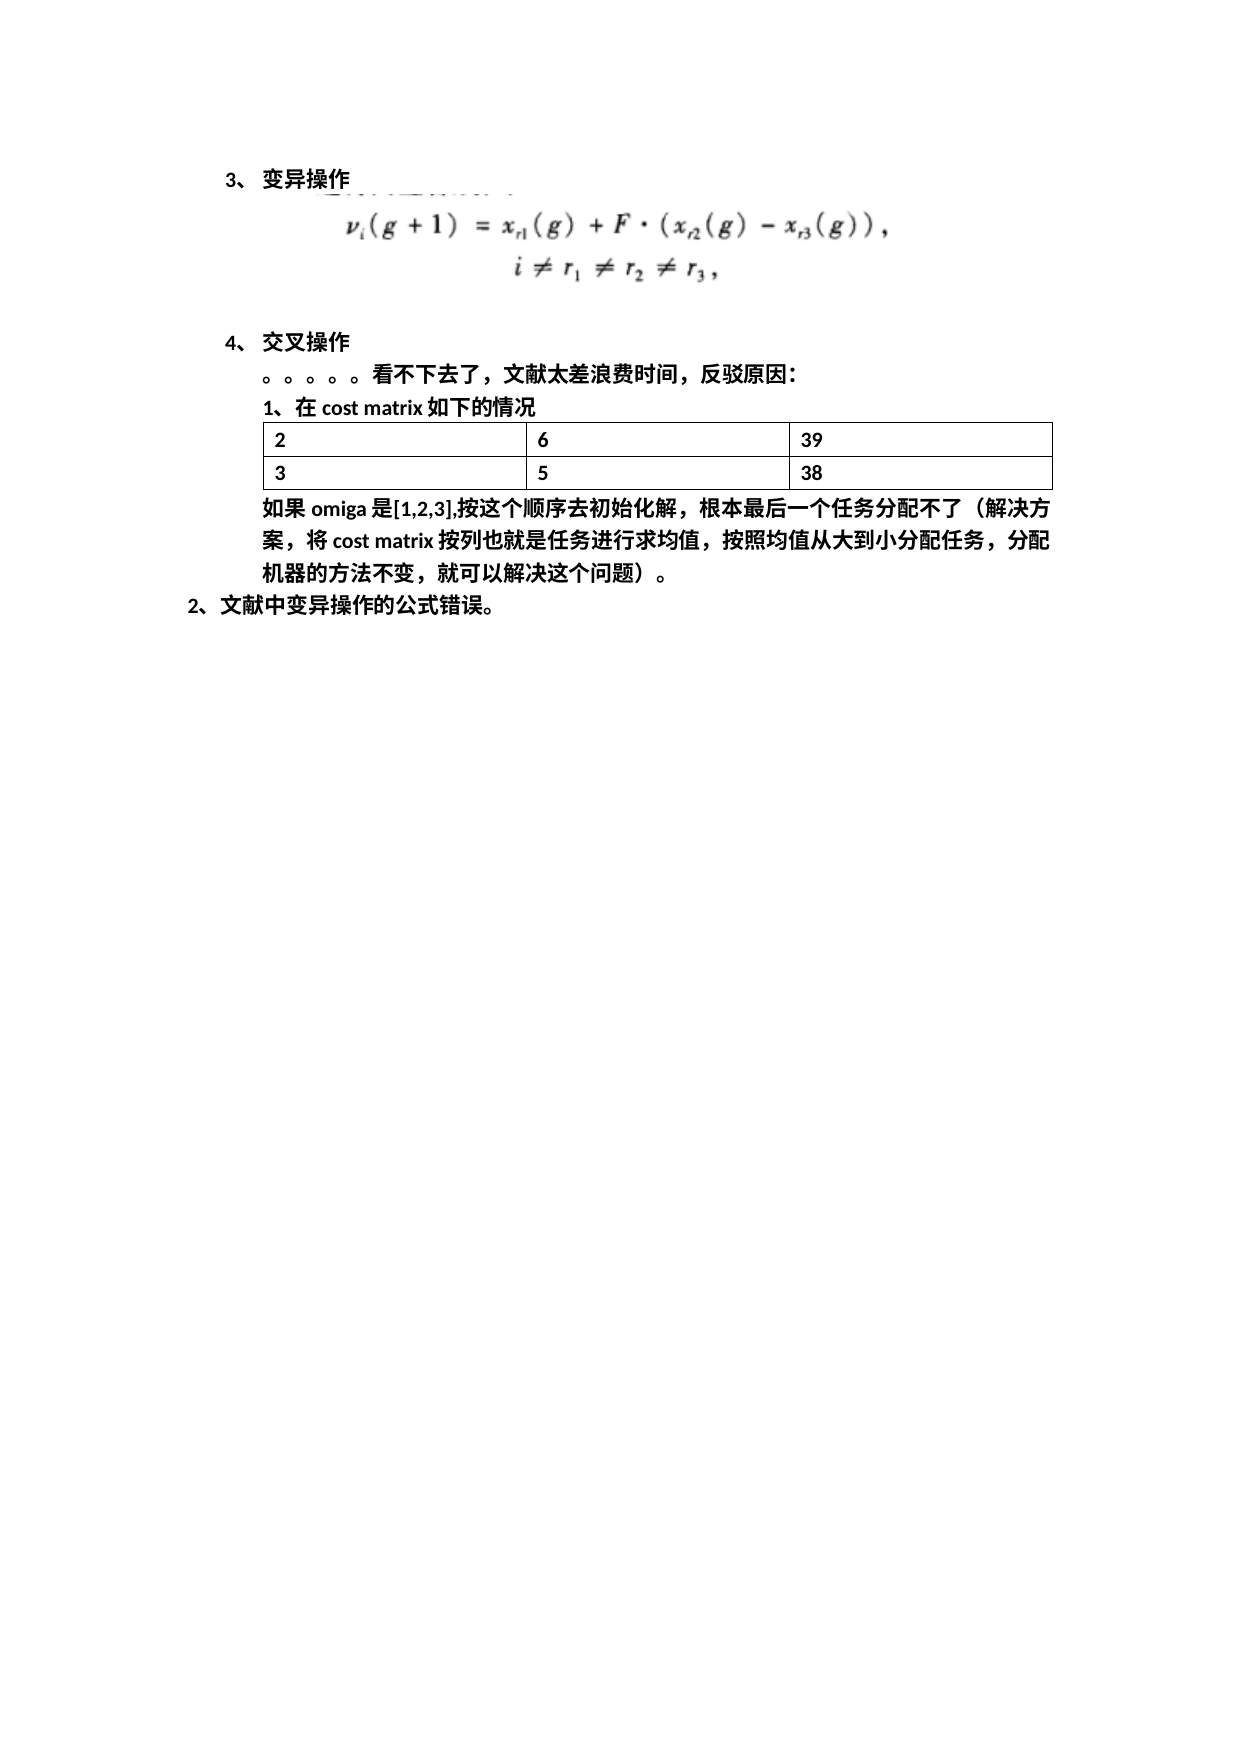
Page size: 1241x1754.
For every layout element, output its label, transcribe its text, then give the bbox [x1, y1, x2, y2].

list 变异操作 [225, 162, 1053, 194]
table_header 6 [527, 423, 789, 456]
table_cell 38 [790, 457, 1052, 489]
table_cell 5 [527, 457, 789, 489]
table_header 39 [790, 423, 1052, 456]
list 。。。。。看不下去了，文献太差浪费时间，反驳原因： [262, 357, 1053, 389]
list 如果omiga是[1,2,3],按这个顺序去初始化解，根本最后一个任务分配不了（解决方案，将cost matrix按列也就是任务进行求均值，按照均值从大到小分配任务，分配机器的方法不变，就可以解决这个问题）。 [262, 490, 1053, 588]
picture [275, 194, 935, 295]
list 1、在cost matrix如下的情况 [262, 389, 1053, 422]
text 2、文献中变异操作的公式错误。 [187, 588, 1053, 620]
table_header 2 [264, 423, 526, 456]
table_cell 3 [264, 457, 526, 489]
list 交叉操作 [225, 324, 1053, 357]
